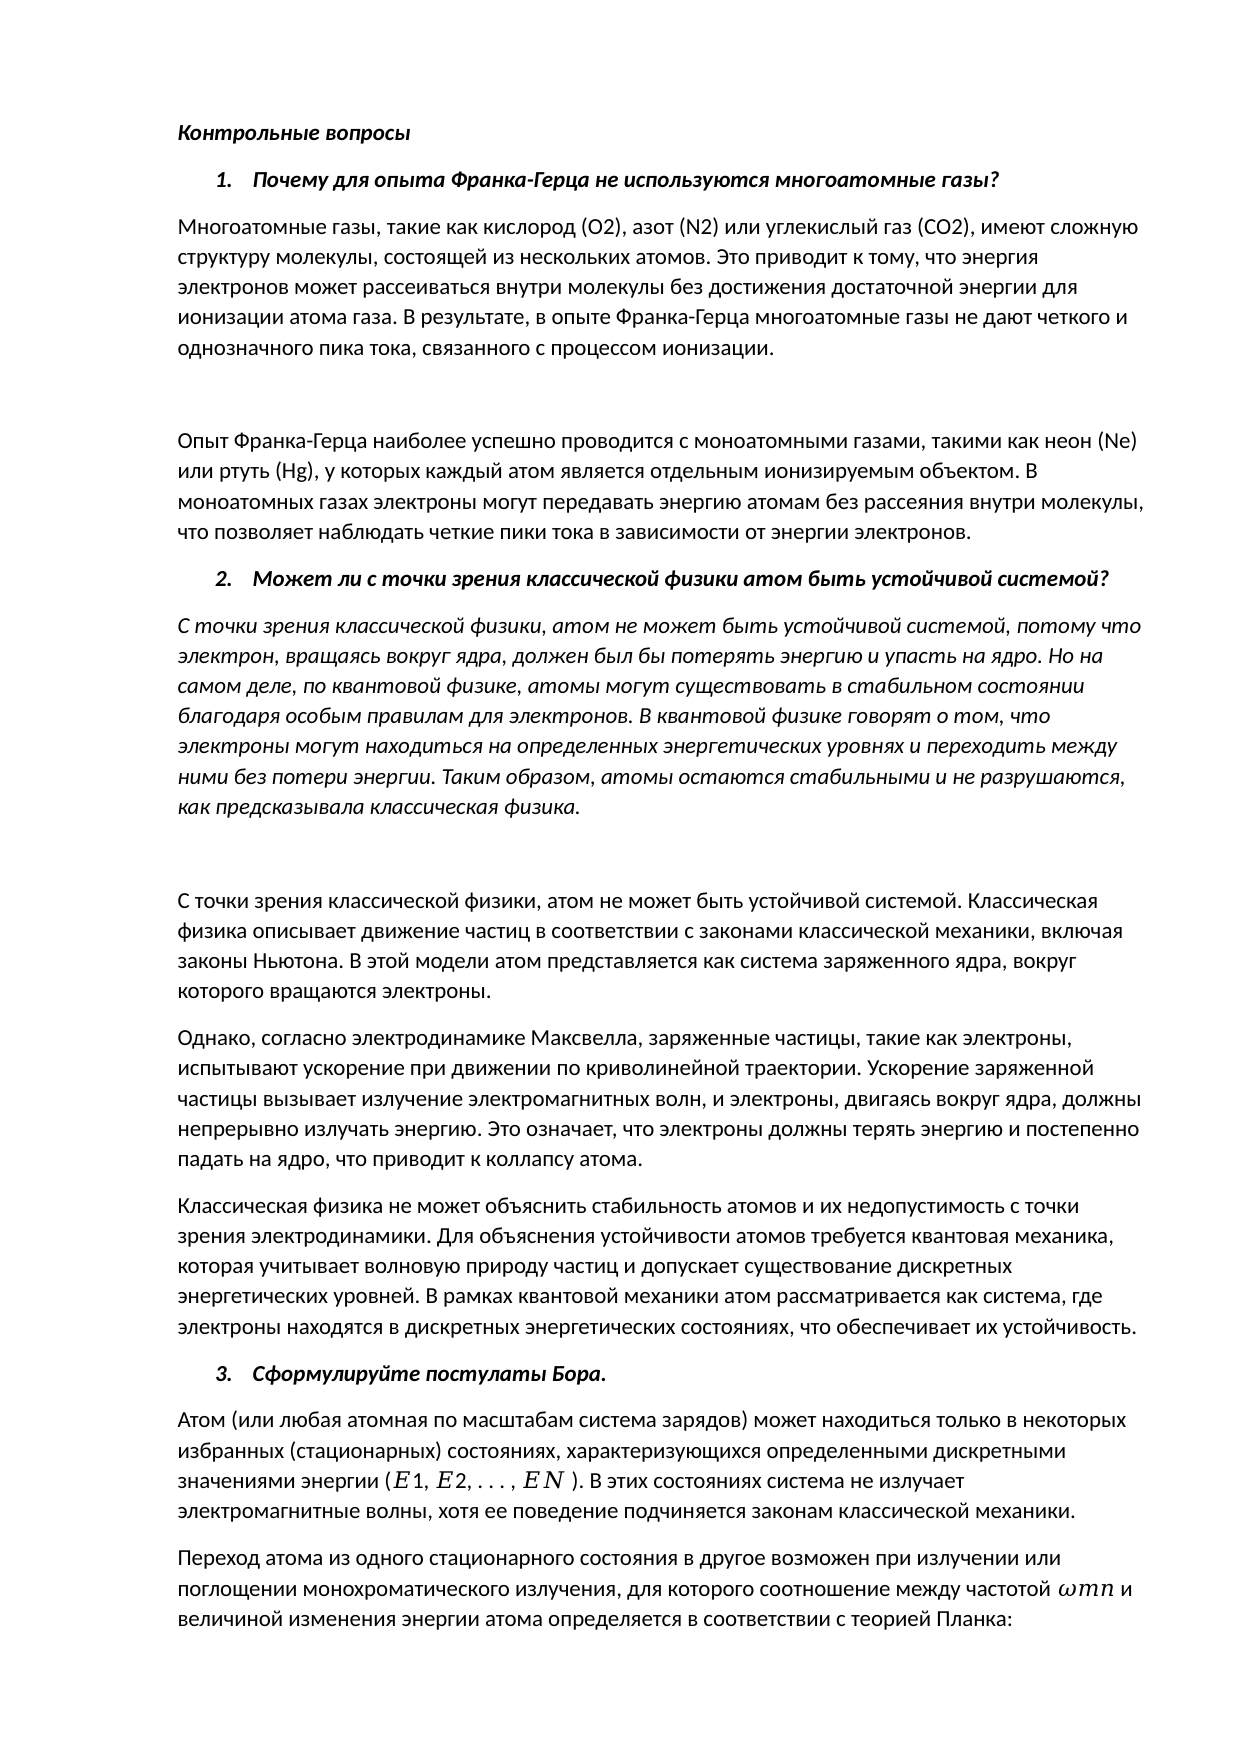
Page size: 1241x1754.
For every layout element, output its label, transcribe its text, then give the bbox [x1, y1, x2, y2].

list Почему для опыта Франка-Герца не используются многоатомные газы? [215, 165, 1152, 193]
text Атом (или любая атомная по масштабам система зарядов) может находиться только в некоторых избранных (стационарных) состояниях, характеризующихся определенными дискретными значениями энергии (𝐸1, 𝐸2, . . . , 𝐸𝑁 ). В этих состояниях система не излучает электромагнитные волны, хотя ее поведение подчиняется законам классической механики. [177, 1406, 1152, 1525]
text С точки зрения классической физики, атом не может быть устойчивой системой. Классическая физика описывает движение частиц в соответствии с законами классической механики, включая законы Ньютона. В этой модели атом представляется как система заряженного ядра, вокруг которого вращаются электроны. [177, 886, 1152, 1004]
text С точки зрения классической физики, атом не может быть устойчивой системой, потому что электрон, вращаясь вокруг ядра, должен был бы потерять энергию и упасть на ядро. Но на самом деле, по квантовой физике, атомы могут существовать в стабильном состоянии благодаря особым правилам для электронов. В квантовой физике говорят о том, что электроны могут находиться на определенных энергетических уровнях и переходить между ними без потери энергии. Таким образом, атомы остаются стабильными и не разрушаются, как предсказывала классическая физика. [177, 611, 1152, 820]
text Контрольные вопросы [177, 118, 1152, 146]
text Многоатомные газы, такие как кислород (O2), азот (N2) или углекислый газ (CO2), имеют сложную структуру молекулы, состоящей из нескольких атомов. Это приводит к тому, что энергия электронов может рассеиваться внутри молекулы без достижения достаточной энергии для ионизации атома газа. В результате, в опыте Франка-Герца многоатомные газы не дают четкого и однозначного пика тока, связанного с процессом ионизации. [177, 212, 1152, 361]
text Однако, согласно электродинамике Максвелла, заряженные частицы, такие как электроны, испытывают ускорение при движении по криволинейной траектории. Ускорение заряженной частицы вызывает излучение электромагнитных волн, и электроны, двигаясь вокруг ядра, должны непрерывно излучать энергию. Это означает, что электроны должны терять энергию и постепенно падать на ядро, что приводит к коллапсу атома. [177, 1023, 1152, 1172]
text Классическая физика не может объяснить стабильность атомов и их недопустимость с точки зрения электродинамики. Для объяснения устойчивости атомов требуется квантовая механика, которая учитывает волновую природу частиц и допускает существование дискретных энергетических уровней. В рамках квантовой механики атом рассматривается как система, где электроны находятся в дискретных энергетических состояниях, что обеспечивает их устойчивость. [177, 1191, 1152, 1340]
text Переход атома из одного стационарного состояния в другое возможен при излучении или поглощении монохроматического излучения, для которого соотношение между частотой 𝜔𝑚𝑛 и величиной изменения энергии атома определяется в соответствии с теорией Планка: [177, 1543, 1152, 1632]
text Опыт Франка-Герца наиболее успешно проводится с моноатомными газами, такими как неон (Ne) или ртуть (Hg), у которых каждый атом является отдельным ионизируемым объектом. В моноатомных газах электроны могут передавать энергию атомам без рассеяния внутри молекулы, что позволяет наблюдать четкие пики тока в зависимости от энергии электронов. [177, 426, 1152, 545]
list Сформулируйте постулаты Бора. [215, 1359, 1152, 1387]
list Может ли с точки зрения классической физики атом быть устойчивой системой? [215, 564, 1152, 592]
